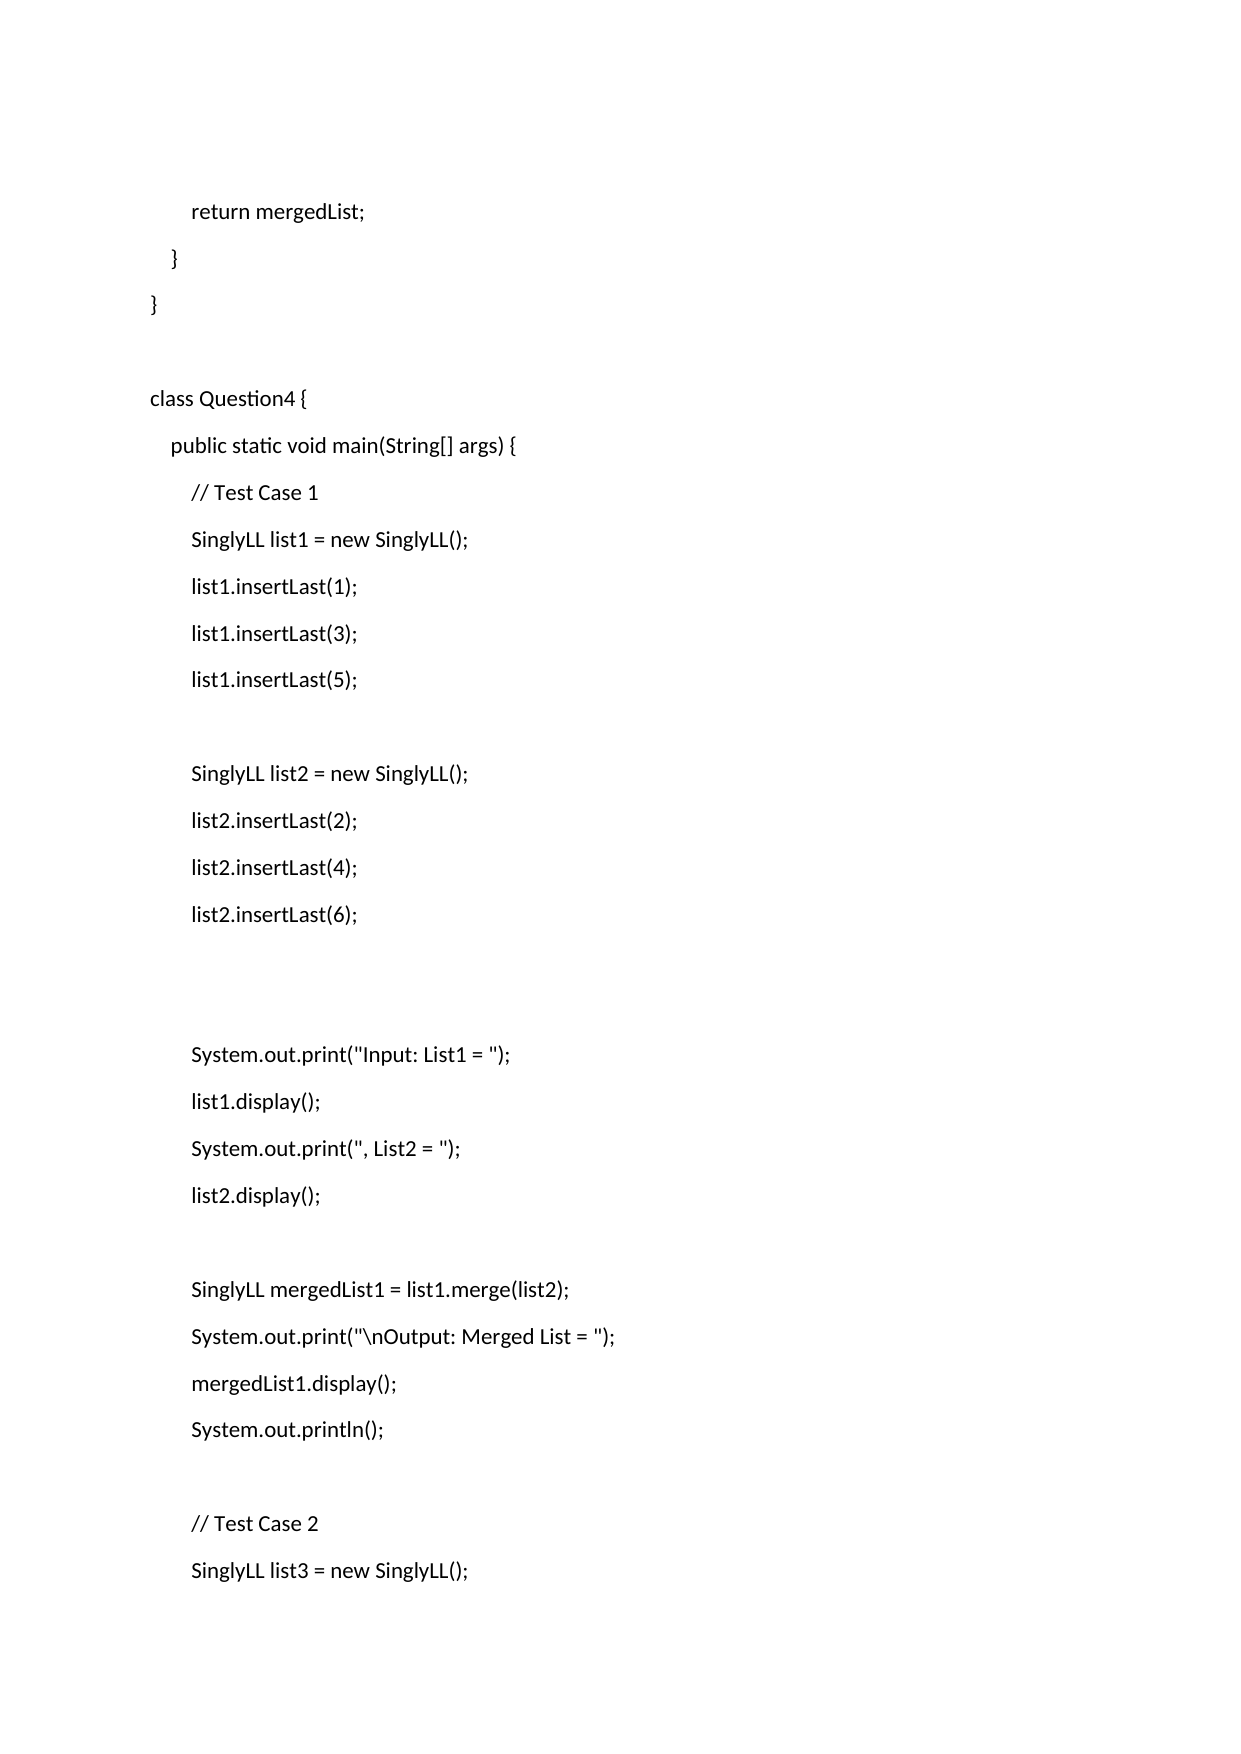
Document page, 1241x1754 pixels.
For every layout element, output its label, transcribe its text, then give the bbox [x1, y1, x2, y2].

text System.out.print("Input: List1 = "); [150, 1041, 1090, 1069]
text list1.insertLast(1); [150, 572, 1090, 600]
text list1.insertLast(3); [150, 619, 1090, 647]
text list2.insertLast(2); [150, 806, 1090, 834]
text SinglyLL list1 = new SinglyLL(); [150, 525, 1090, 553]
text // Test Case 1 [150, 478, 1090, 506]
text System.out.println(); [150, 1416, 1090, 1444]
text list2.insertLast(4); [150, 853, 1090, 881]
text list2.insertLast(6); [150, 900, 1090, 928]
text return mergedList; [150, 197, 1090, 225]
text list2.display(); [150, 1181, 1090, 1209]
text } [150, 291, 1090, 319]
text SinglyLL mergedList1 = list1.merge(list2); [150, 1275, 1090, 1303]
text SinglyLL list2 = new SinglyLL(); [150, 759, 1090, 787]
text System.out.print(", List2 = "); [150, 1134, 1090, 1162]
text } [150, 244, 1090, 272]
text mergedList1.display(); [150, 1369, 1090, 1397]
text class Question4 { [150, 384, 1090, 412]
text SinglyLL list3 = new SinglyLL(); [150, 1556, 1090, 1584]
text // Test Case 2 [150, 1509, 1090, 1537]
text list1.insertLast(5); [150, 666, 1090, 694]
text public static void main(String[] args) { [150, 431, 1090, 459]
text System.out.print("\nOutput: Merged List = "); [150, 1322, 1090, 1350]
text list1.display(); [150, 1087, 1090, 1116]
